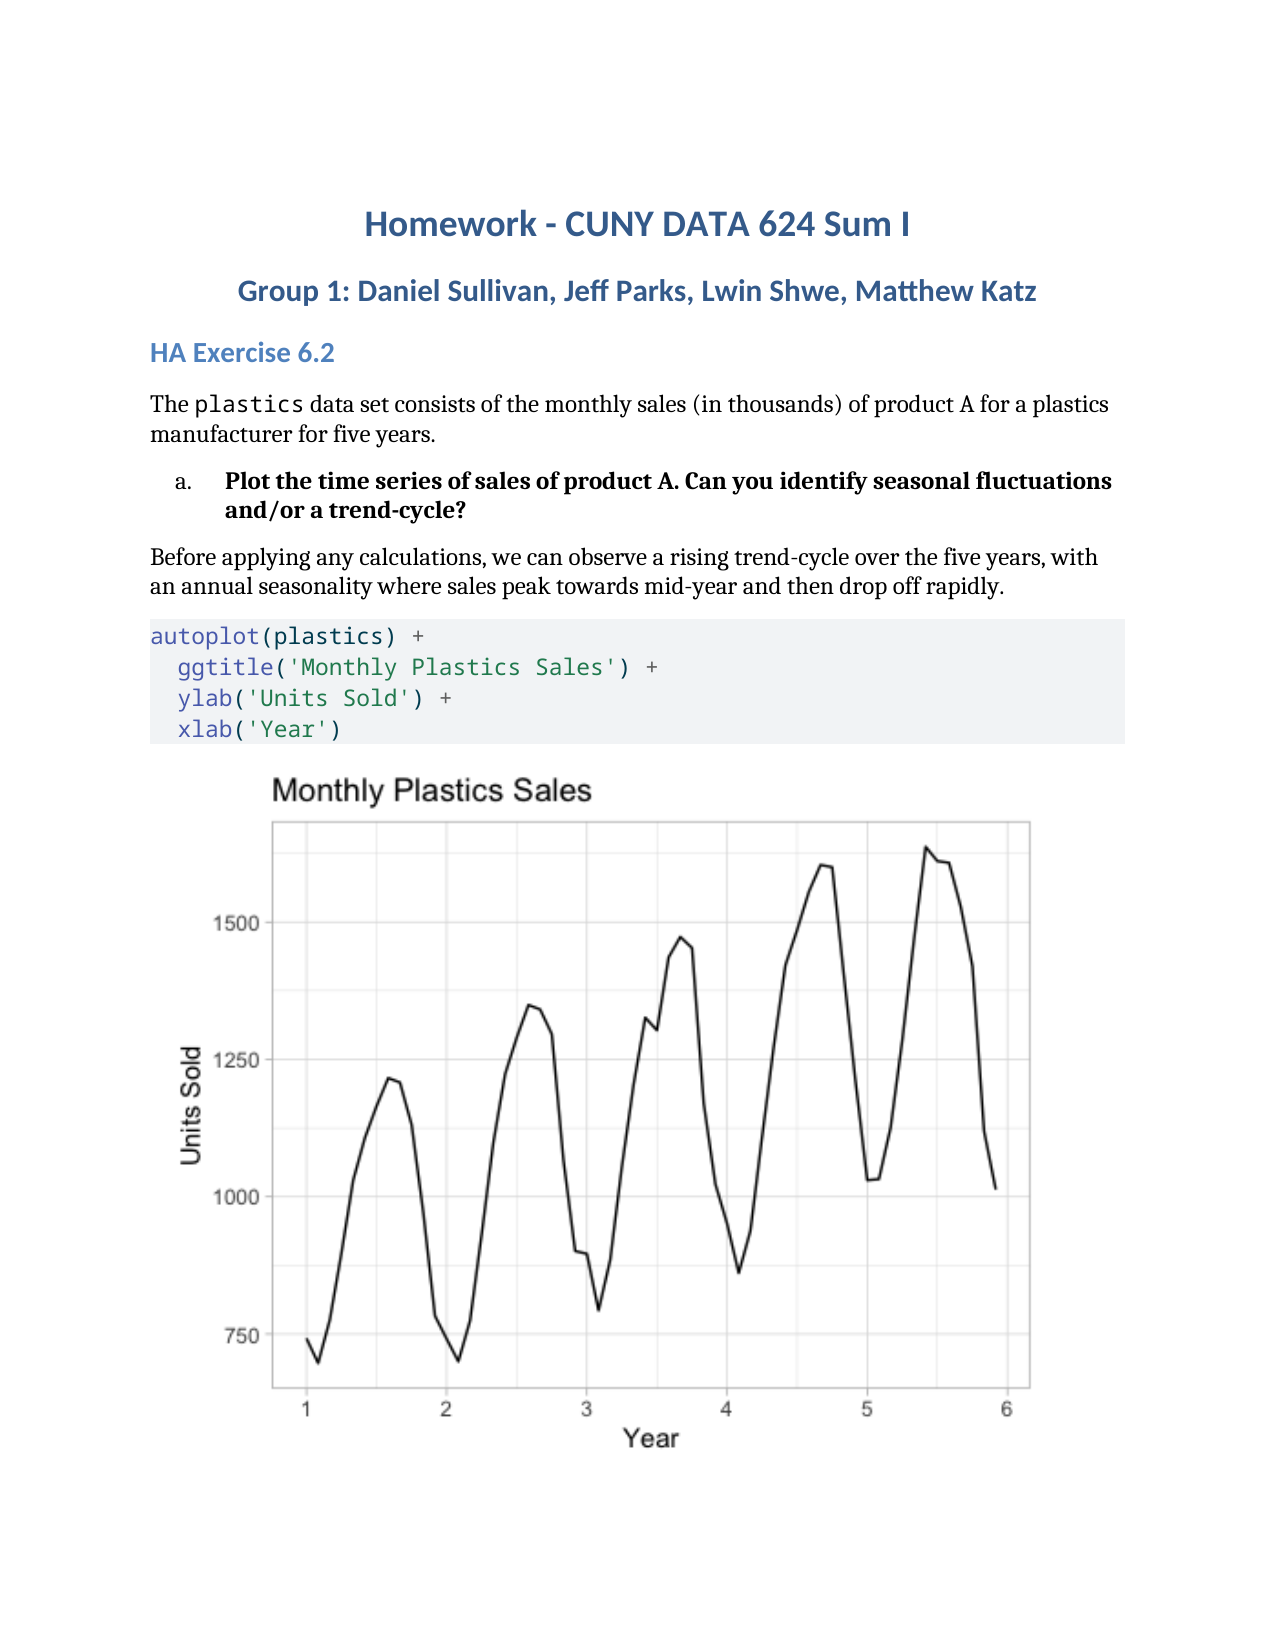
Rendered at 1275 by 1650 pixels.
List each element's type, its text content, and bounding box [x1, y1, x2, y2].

subtitle Group 1: Daniel Sullivan, Jeff Parks, Lwin Shwe, Matthew Katz [150, 271, 1125, 309]
text autoplot(plastics) + ggtitle('Monthly Plastics Sales') + ylab('Units Sold') + xlab('Year') [150, 619, 1125, 744]
title Homework - CUNY DATA 624 Sum I [150, 200, 1125, 246]
text The plastics data set consists of the monthly sales (in thousands) of product A for a plastics manufacturer for five years. [150, 388, 1125, 448]
list Plot the time series of sales of product A. Can you identify seasonal fluctuations and/or a trend-cycle? [175, 467, 1125, 524]
text Before applying any calculations, we can observe a rising trend-cycle over the five years, with an annual seasonality where sales peak towards mid-year and then drop off rapidly. [150, 543, 1125, 601]
subtitle HA Exercise 6.2 [150, 334, 1125, 369]
picture [168, 765, 1044, 1466]
